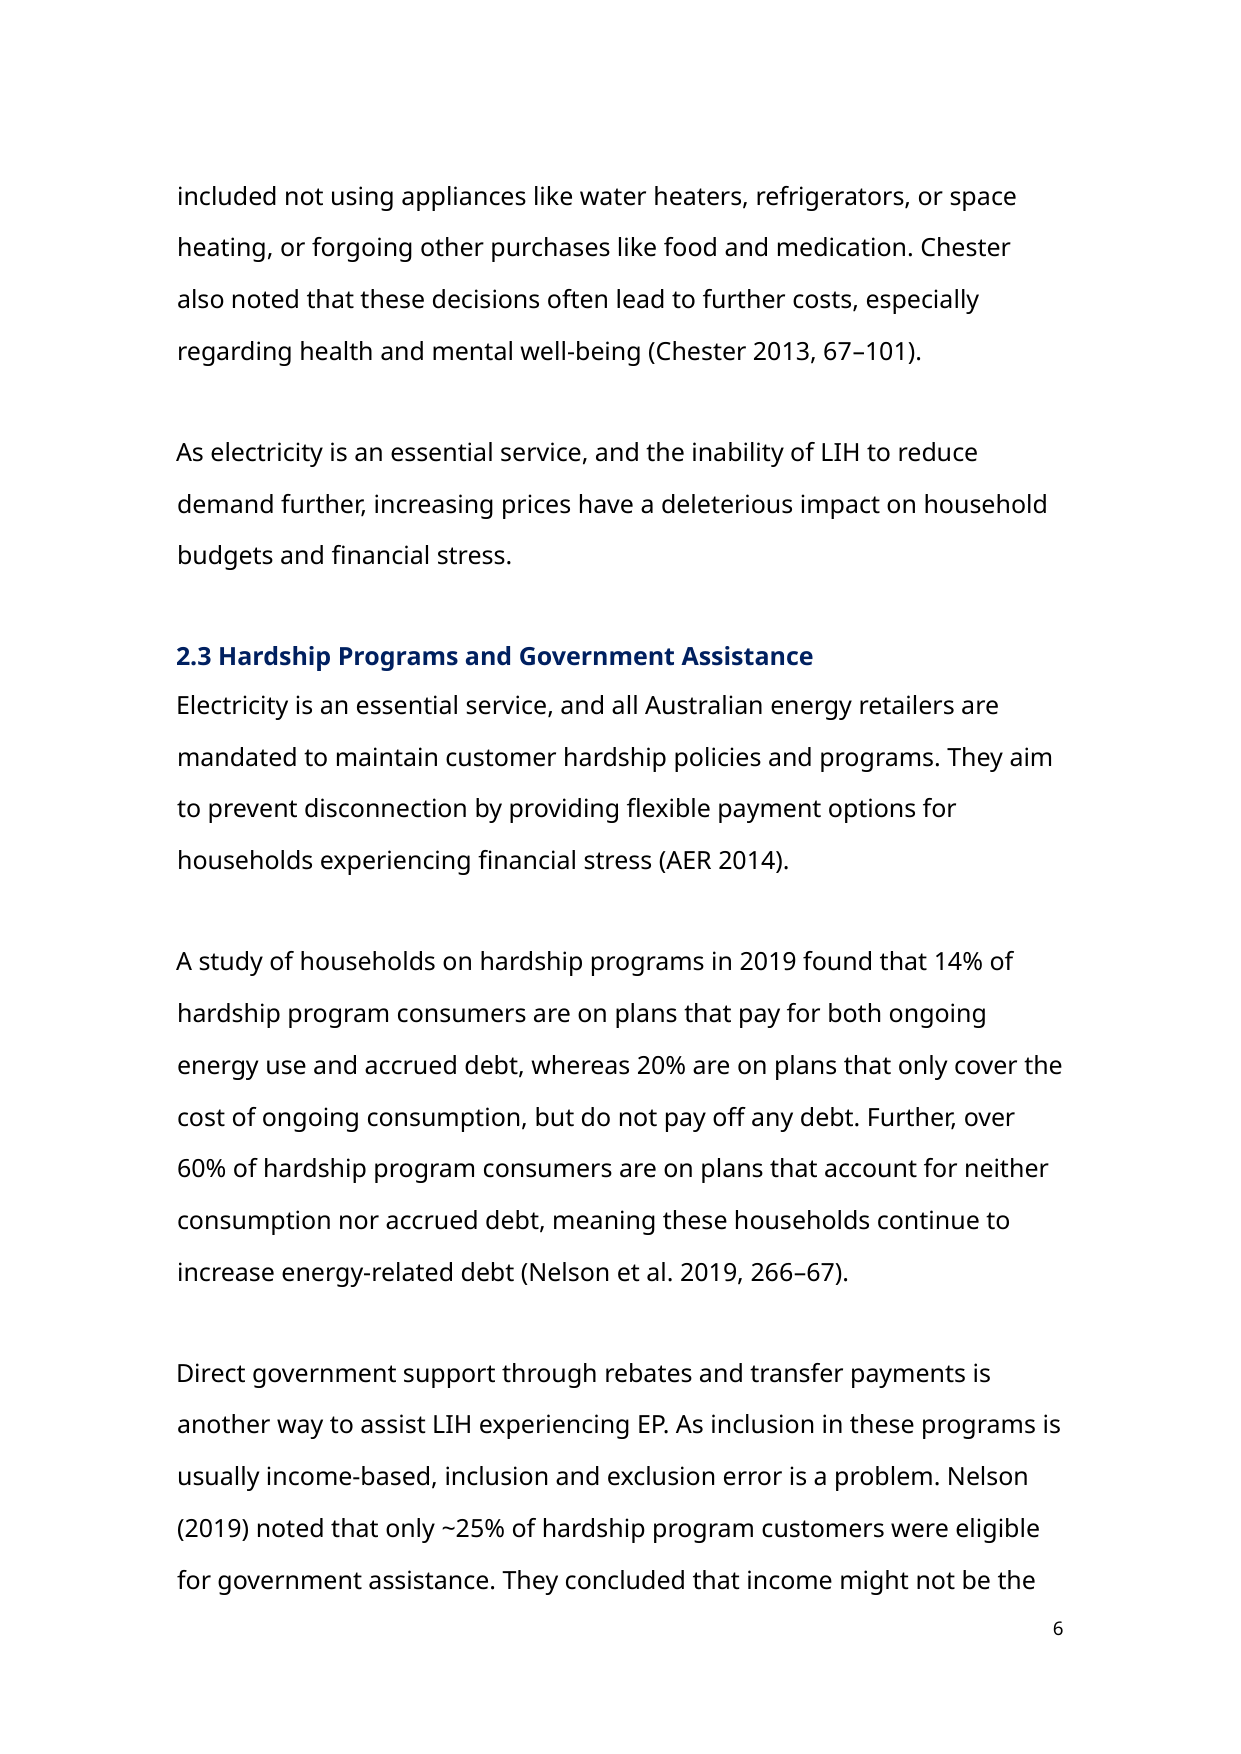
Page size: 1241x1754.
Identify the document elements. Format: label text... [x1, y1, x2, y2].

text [176, 178, 1063, 368]
text Electricity is an essential service, and all Australian energy retailers are mandated to maintain customer hardship policies and programs. They aim to prevent disconnection by providing flexible payment options for households experiencing financial stress (AER 2014). [176, 688, 1063, 877]
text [176, 1355, 1063, 1597]
text As electricity is an essential service, and the inability of LIH to reduce demand further, increasing prices have a deleterious impact on household budgets and financial stress. [176, 434, 1063, 572]
text A study of households on hardship programs in 2019 found that 14% of hardship program consumers are on plans that pay for both ongoing energy use and accrued debt, whereas 20% are on plans that only cover the cost of ongoing consumption, but do not pay off any debt. Further, over 60% of hardship program consumers are on plans that account for neither consumption nor accrued debt, meaning these households continue to increase energy-related debt (Nelson et al. 2019, 266–67). [176, 944, 1063, 1288]
subtitle 2.3 Hardship Programs and Government Assistance [176, 639, 1071, 673]
